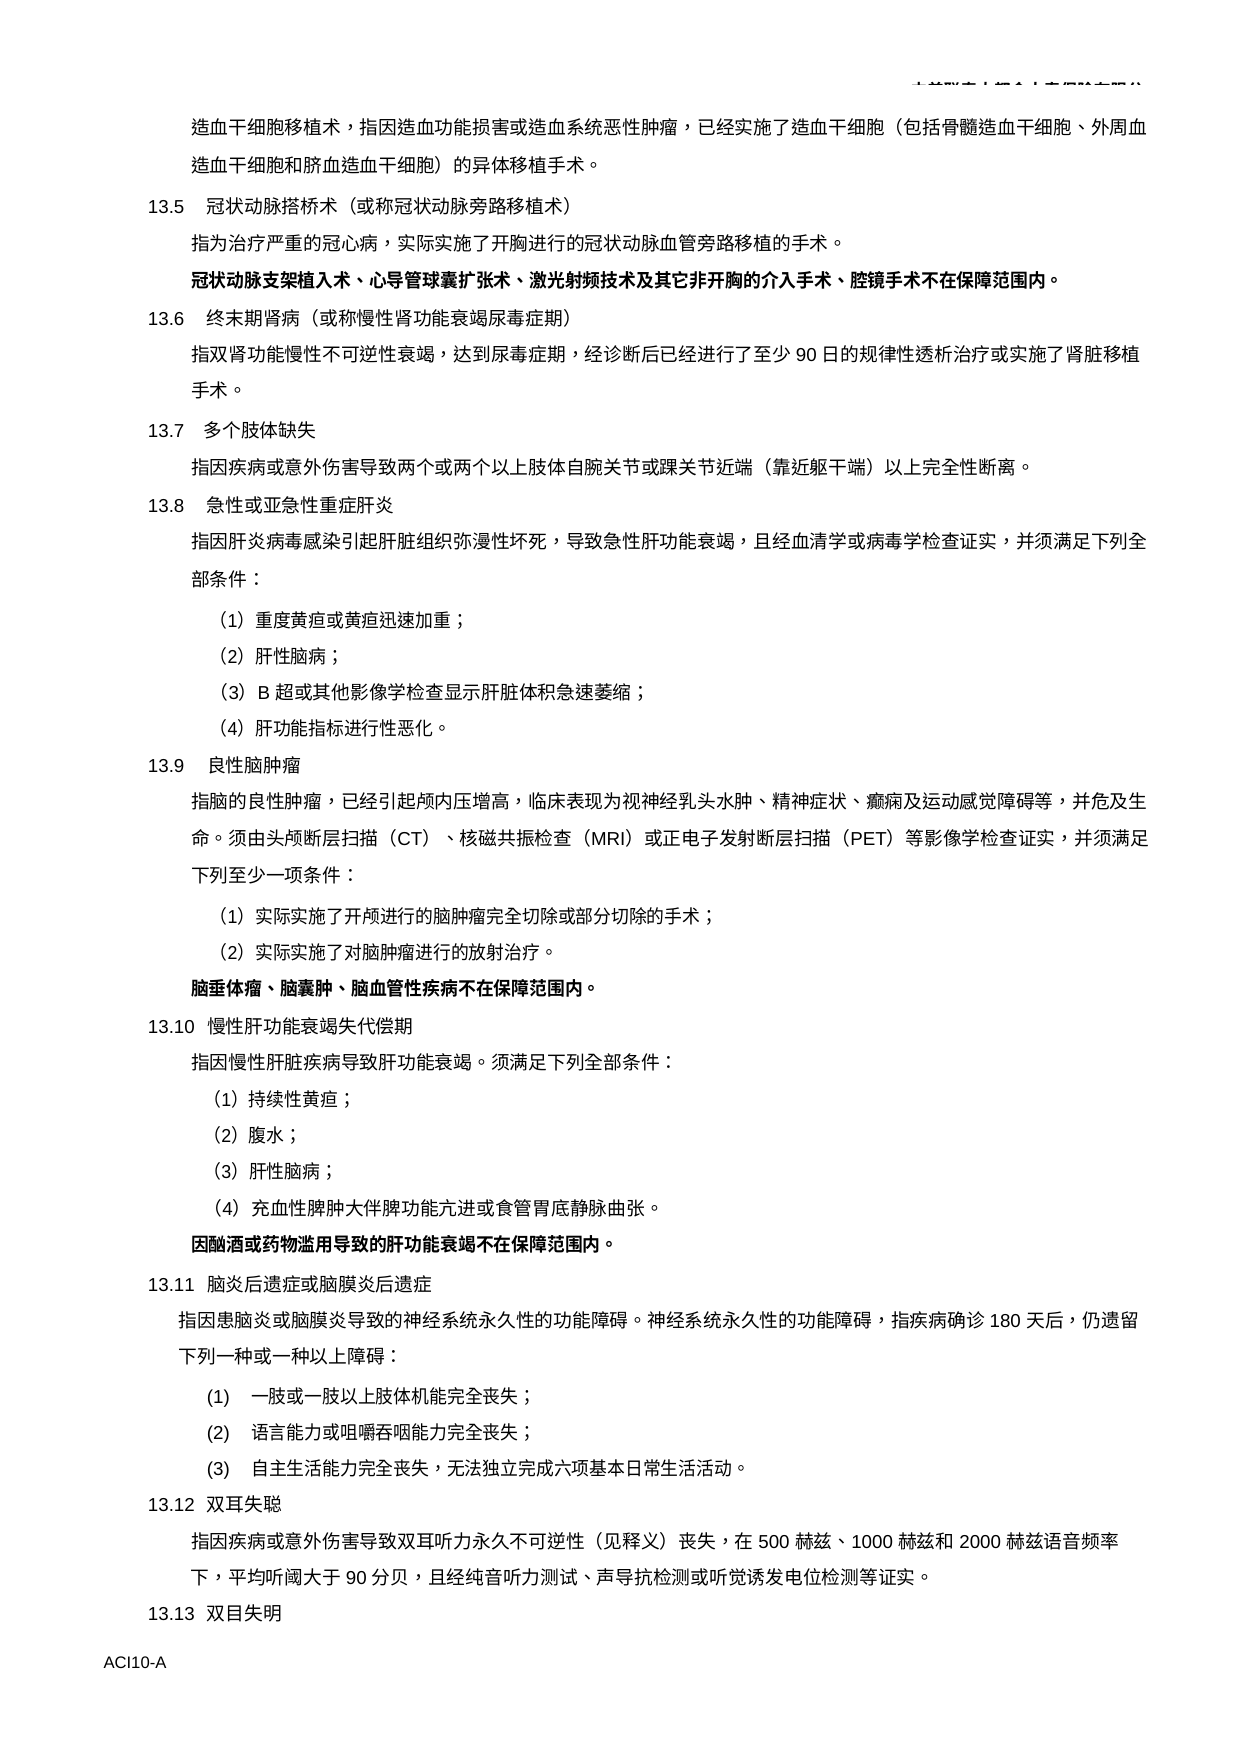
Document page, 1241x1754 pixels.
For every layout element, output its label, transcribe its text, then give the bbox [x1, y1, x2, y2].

text （2）实际实施了对脑肿瘤进行的放射治疗。 [209, 939, 1163, 965]
text （2）腹水； [203, 1123, 1163, 1148]
list 良性脑肿瘤 [148, 752, 1163, 778]
text 造血干细胞移植术，指因造血功能损害或造血系统恶性肿瘤，已经实施了造血干细胞（包括骨髓造血干细胞、外周血造血干细胞和脐血造血干细胞）的异体移植手术。 [191, 114, 1147, 178]
text （3）肝性脑病； [203, 1159, 1163, 1184]
text 指因疾病或意外伤害导致两个或两个以上肢体自腕关节或踝关节近端（靠近躯干端）以上完全性断离。 [191, 454, 1163, 480]
text 指脑的良性肿瘤，已经引起颅内压增高，临床表现为视神经乳头水肿、精神症状、癫痫及运动感觉障碍等，并危及生命。须由头颅断层扫描（CT）、核磁共振检查（MRI）或正电子发射断层扫描（PET）等影像学检查证实，并须满足下列至少一项条件： [191, 788, 1149, 888]
text （1）持续性黄疸； [203, 1087, 1163, 1112]
text （3）B 超或其他影像学检查显示肝脏体积急速萎缩； [209, 679, 1163, 705]
text 指双肾功能慢性不可逆性衰竭，达到尿毒症期，经诊断后已经进行了至少 90 日的规律性透析治疗或实施了肾脏移植手术。 [191, 341, 1146, 403]
list 终末期肾病（或称慢性肾功能衰竭尿毒症期） [148, 305, 1163, 331]
text 指因慢性肝脏疾病导致肝功能衰竭。须满足下列全部条件： [191, 1049, 1163, 1075]
text （2）肝性脑病； [209, 643, 1163, 669]
list 语言能力或咀嚼吞咽能力完全丧失； [207, 1419, 1163, 1444]
list 多个肢体缺失 [148, 418, 1163, 443]
text 指因肝炎病毒感染引起肝脏组织弥漫性坏死，导致急性肝功能衰竭，且经血清学或病毒学检查证实，并须满足下列全部条件： [191, 528, 1147, 592]
text 指因患脑炎或脑膜炎导致的神经系统永久性的功能障碍。神经系统永久性的功能障碍，指疾病确诊 180 天后，仍遗留下列一种或一种以上障碍： [178, 1307, 1144, 1369]
list 双耳失聪 [148, 1492, 1163, 1517]
text 指为治疗严重的冠心病，实际实施了开胸进行的冠状动脉血管旁路移植的手术。 [191, 230, 1163, 256]
list 脑炎后遗症或脑膜炎后遗症 [148, 1271, 1163, 1297]
subtitle 脑垂体瘤、脑囊肿、脑血管性疾病不在保障范围内。 [191, 975, 1163, 1001]
list 一肢或一肢以上肢体机能完全丧失； [207, 1383, 1163, 1408]
text （1）实际实施了开颅进行的脑肿瘤完全切除或部分切除的手术； [209, 903, 1163, 929]
text （1）重度黄疸或黄疸迅速加重； [209, 607, 1163, 633]
list 自主生活能力完全丧失，无法独立完成六项基本日常生活活动。 [207, 1455, 1163, 1481]
text （4）肝功能指标进行性恶化。 [209, 716, 1163, 741]
text （4）充血性脾肿大伴脾功能亢进或食管胃底静脉曲张。因酗酒或药物滥用导致的肝功能衰竭不在保障范围内。 [191, 1195, 664, 1256]
text 下，平均听阈大于 90 分贝，且经纯音听力测试、声导抗检测或听觉诱发电位检测等证实。 [191, 1564, 1163, 1590]
list 冠状动脉搭桥术（或称冠状动脉旁路移植术） [148, 194, 1163, 219]
text 指因疾病或意外伤害导致双耳听力永久不可逆性（见释义）丧失，在 500 赫兹、1000 赫兹和 2000 赫兹语音频率 [191, 1528, 1163, 1554]
list 双目失明 [148, 1601, 1163, 1626]
list 慢性肝功能衰竭失代偿期 [148, 1013, 1163, 1038]
subtitle 冠状动脉支架植入术、心导管球囊扩张术、激光射频技术及其它非开胸的介入手术、腔镜手术不在保障范围内。 [191, 267, 1163, 293]
list 急性或亚急性重症肝炎 [148, 492, 1163, 518]
